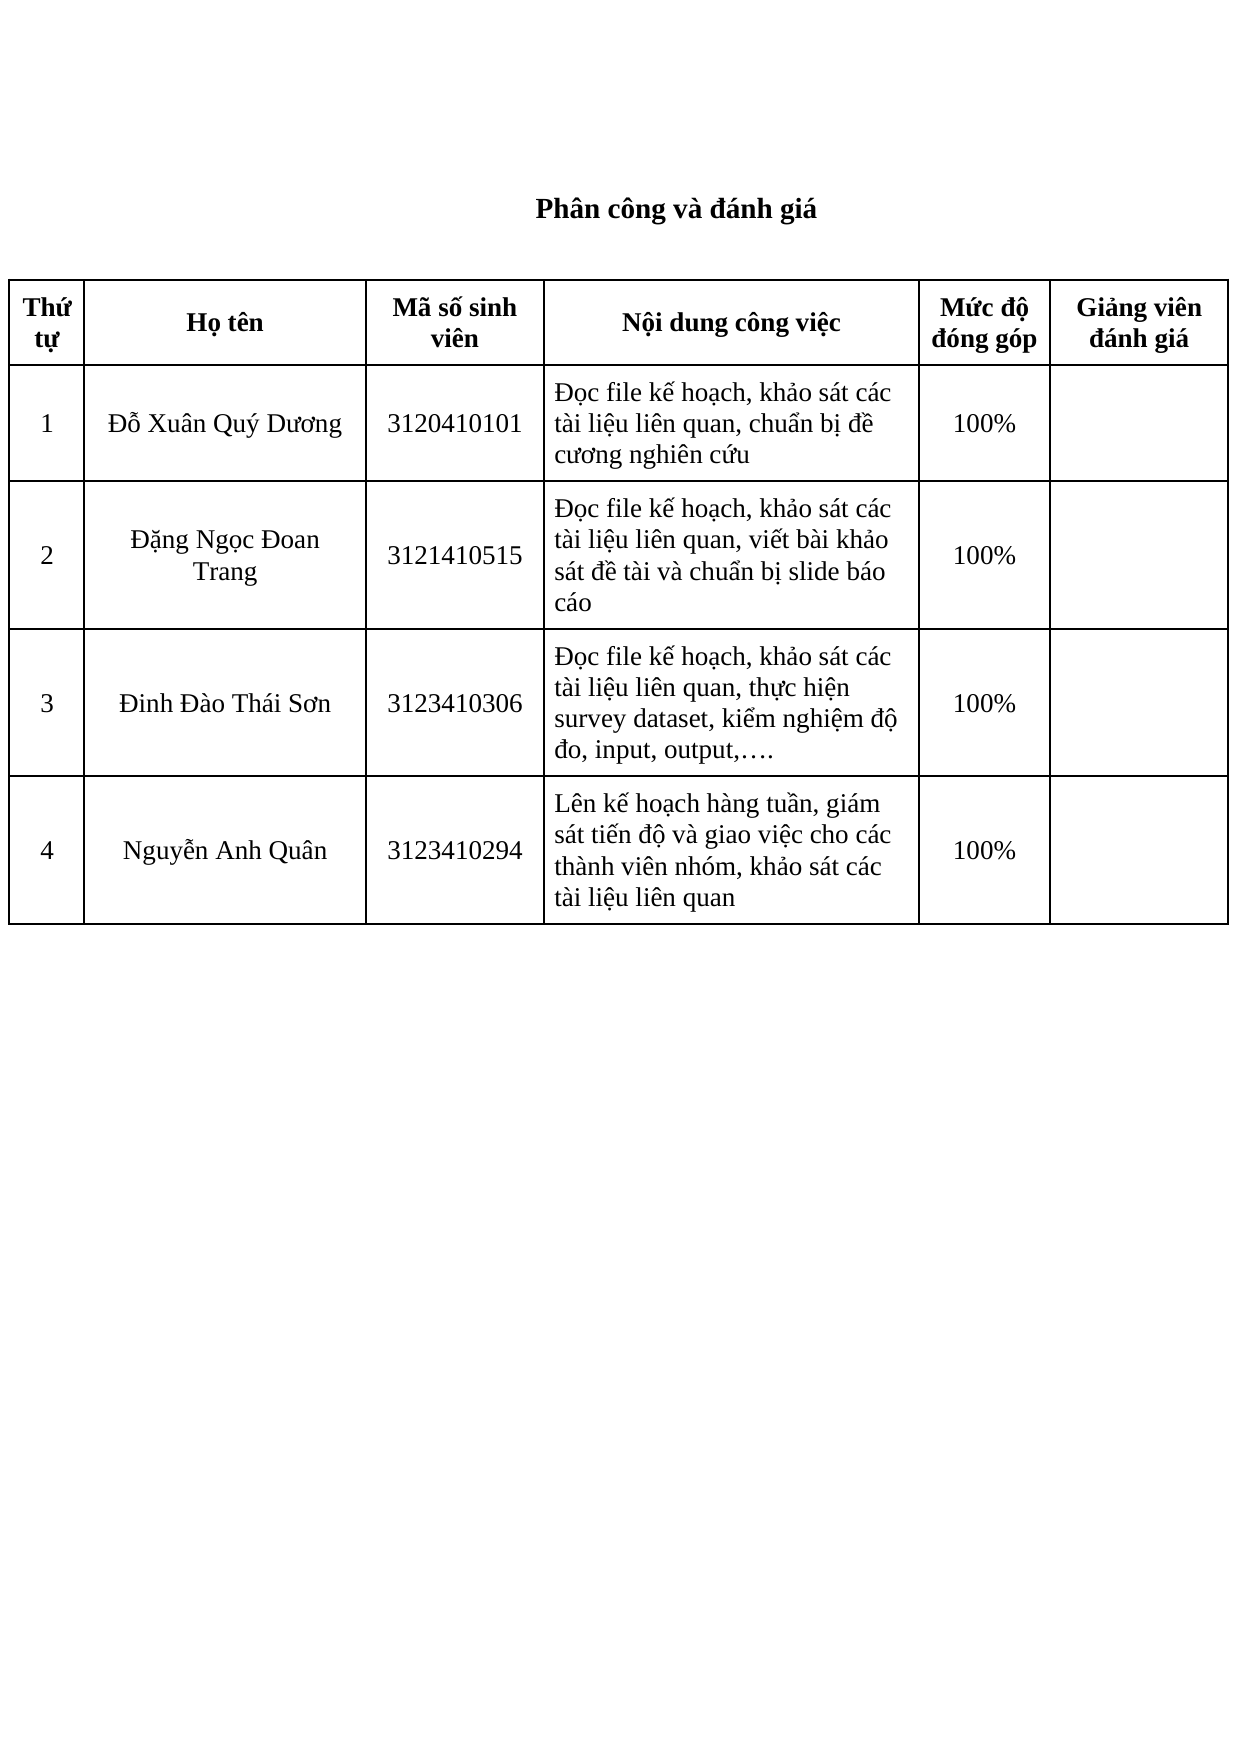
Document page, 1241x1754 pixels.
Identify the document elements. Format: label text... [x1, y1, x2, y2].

table_cell 4 [10, 777, 83, 922]
table_cell 3120410101 [367, 366, 543, 480]
table_cell Đọc file kế hoạch, khảo sát các tài liệu liên quan, thực hiện survey dataset, kiểm nghiệm độ đo, input, output,…. [545, 630, 918, 775]
table_cell [1051, 482, 1227, 627]
table_cell 100% [920, 630, 1049, 775]
table_cell Lên kế hoạch hàng tuần, giám sát tiến độ và giao việc cho các thành viên nhóm, khảo sát các tài liệu liên quan [545, 777, 918, 922]
table_header Họ tên [85, 281, 365, 364]
table_cell 3121410515 [367, 482, 543, 627]
table_cell 100% [920, 777, 1049, 922]
table_cell 3 [10, 630, 83, 775]
table_cell Đỗ Xuân Quý Dương [85, 366, 365, 480]
table_cell Nguyễn Anh Quân [85, 777, 365, 922]
table_cell Đọc file kế hoạch, khảo sát các tài liệu liên quan, chuẩn bị đề cương nghiên cứu [545, 366, 918, 480]
table_cell 1 [10, 366, 83, 480]
table_cell 3123410306 [367, 630, 543, 775]
table_cell Đinh Đào Thái Sơn [85, 630, 365, 775]
table_cell Đặng Ngọc Đoan Trang [85, 482, 365, 627]
table_header Thứ tự [10, 281, 83, 364]
table_cell [1051, 630, 1227, 775]
subtitle Phân công và đánh giá [225, 192, 1090, 225]
table_cell Đọc file kế hoạch, khảo sát các tài liệu liên quan, viết bài khảo sát đề tài và chuẩn bị slide báo cáo [545, 482, 918, 627]
table_header Mã số sinh viên [367, 281, 543, 364]
table_header Nội dung công việc [545, 281, 918, 364]
table_header Giảng viên đánh giá [1051, 281, 1227, 364]
table_cell 2 [10, 482, 83, 627]
table_cell [1051, 777, 1227, 922]
table_cell 100% [920, 482, 1049, 627]
table_cell 100% [920, 366, 1049, 480]
table_cell 3123410294 [367, 777, 543, 922]
table_cell [1051, 366, 1227, 480]
table_header Mức độ đóng góp [920, 281, 1049, 364]
